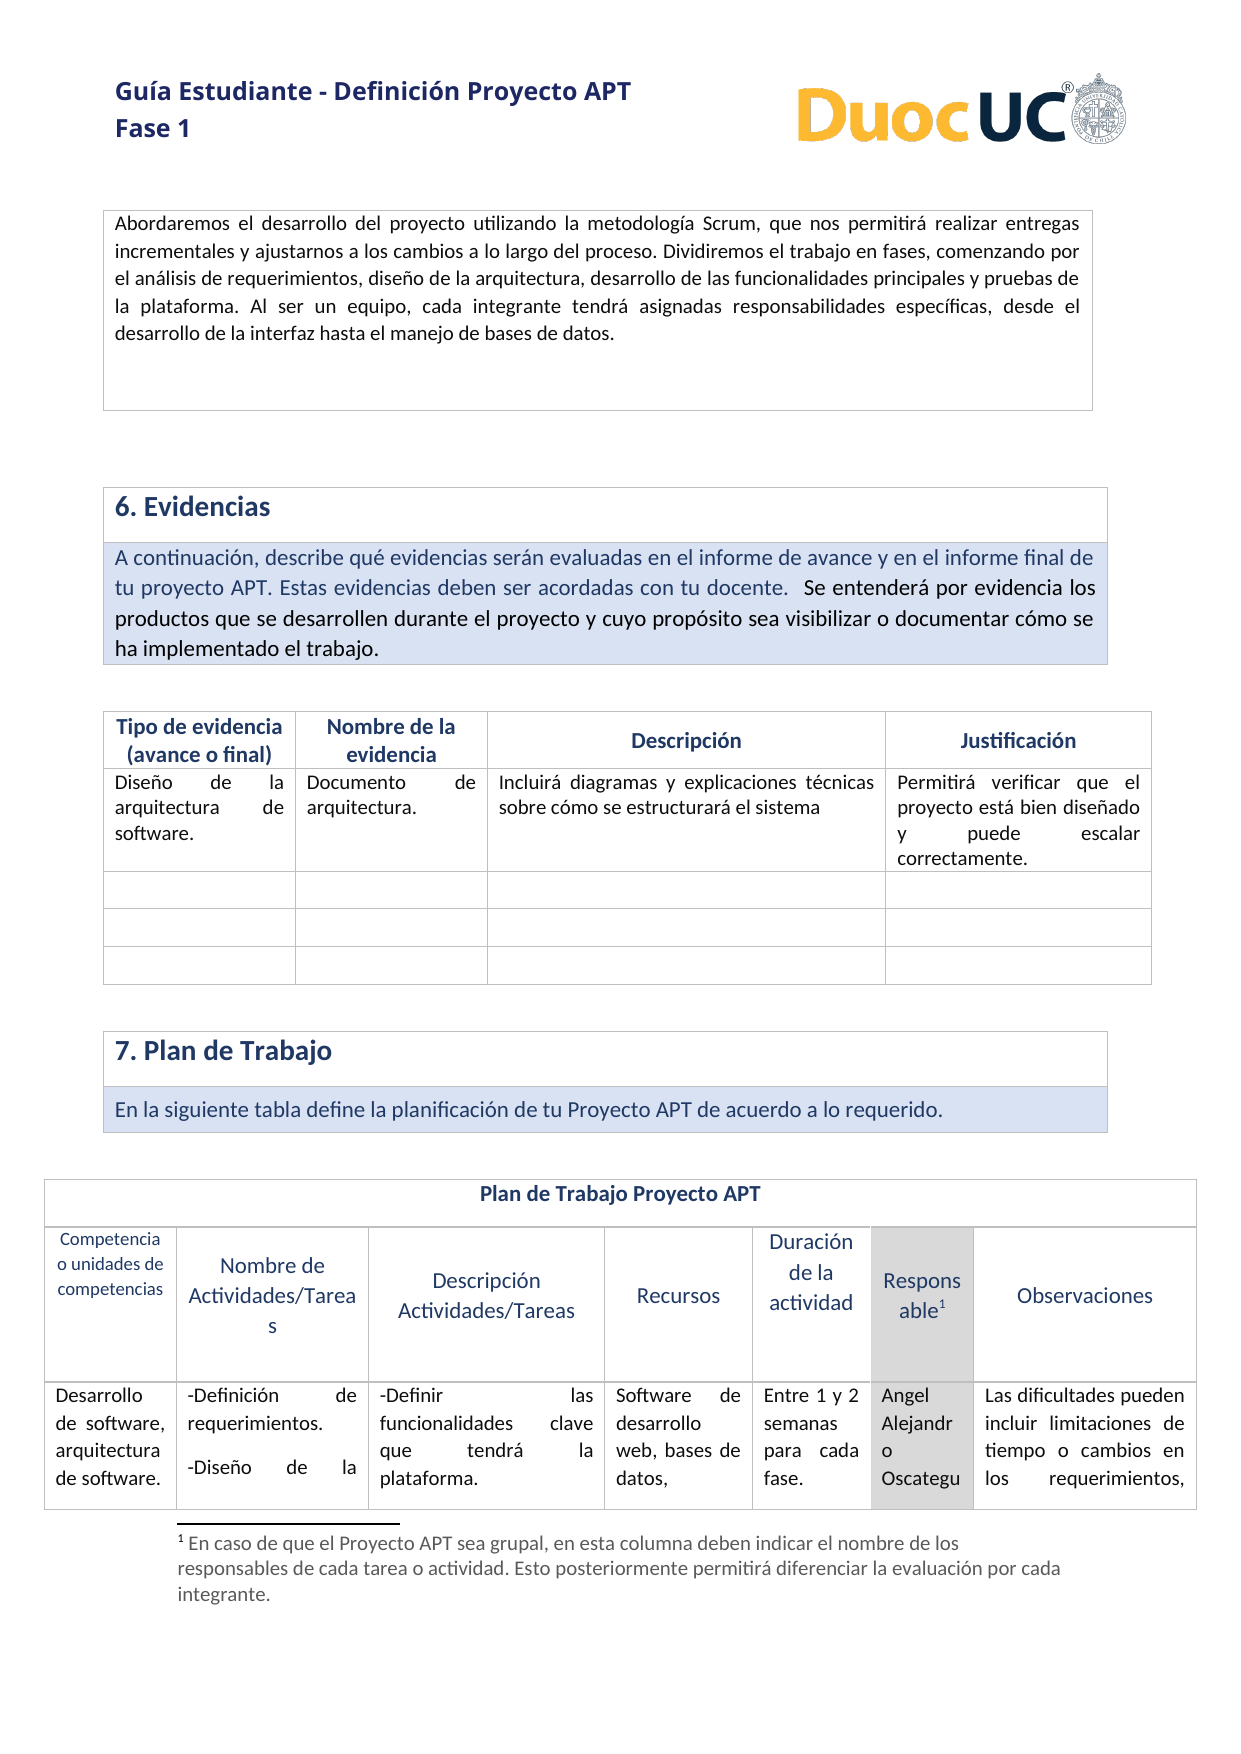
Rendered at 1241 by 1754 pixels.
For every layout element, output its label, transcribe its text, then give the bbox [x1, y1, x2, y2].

table_cell -Definición de requerimientos. -Diseño de la arquitectura. -Desarrollo de la interfaz de usuario. -Implementación del sistema de recomendaciones. [177, 1383, 368, 1509]
table_cell [886, 947, 1151, 984]
table_cell [488, 947, 885, 984]
table_cell [886, 872, 1151, 908]
table_cell Angel Alejandro Oscategui Pineda, Damian Salazar Carlos Muñoz [871, 1383, 973, 1509]
table_cell [104, 872, 295, 908]
table_cell [296, 947, 487, 984]
table_header 6. Evidencias [104, 488, 1107, 542]
table_header Descripción [488, 712, 885, 768]
table_cell [488, 909, 885, 946]
table_header Justificación [886, 712, 1151, 768]
table_cell Incluirá diagramas y explicaciones técnicas sobre cómo se estructurará el sistema [488, 769, 885, 871]
picture [798, 73, 1126, 144]
table_cell Documento de arquitectura. [296, 769, 487, 871]
table_cell Competencia o unidades de competencias [45, 1228, 176, 1381]
table_cell En la siguiente tabla define la planificación de tu Proyecto APT de acuerdo a lo requerido. [104, 1087, 1107, 1132]
table_header Nombre de la evidencia [296, 712, 487, 768]
table_cell [886, 909, 1151, 946]
table_header Plan de Trabajo Proyecto APT [45, 1180, 1196, 1226]
table_cell Observaciones [974, 1228, 1196, 1381]
table_cell A continuación, describe qué evidencias serán evaluadas en el informe de avance y en el informe final de tu proyecto APT. Estas evidencias deben ser acordadas con tu docente. Se entenderá por evidencia los productos que se desarrollen durante el proyecto y cuyo propósito sea visibilizar o documentar cómo se ha implementado el trabajo. [104, 543, 1107, 664]
table_cell Duración de la actividad [753, 1228, 870, 1381]
table_cell Recursos [605, 1228, 752, 1381]
table_cell [296, 909, 487, 946]
table_cell Abordaremos el desarrollo del proyecto utilizando la metodología Scrum, que nos permitirá realizar entregas incrementales y ajustarnos a los cambios a lo largo del proceso. Dividiremos el trabajo en fases, comenzando por el análisis de requerimientos, diseño de la arquitectura, desarrollo de las funcionalidades principales y pruebas de la plataforma. Al ser un equipo, cada integrante tendrá asignadas responsabilidades específicas, desde el desarrollo de la interfaz hasta el manejo de bases de datos. [104, 211, 1092, 409]
table_cell Descripción Actividades/Tareas [369, 1228, 604, 1381]
table_cell Desarrollo de software, arquitectura de software. [45, 1383, 176, 1509]
table_cell Diseño de la arquitectura de software. [104, 769, 295, 871]
table_cell Software de desarrollo web, bases de datos, herramientas de diseño de interfaces. [605, 1383, 752, 1509]
table_cell [104, 947, 295, 984]
table_cell [488, 872, 885, 908]
table_cell [296, 872, 487, 908]
table_header Tipo de evidencia (avance o final) [104, 712, 295, 768]
table_cell Entre 1 y 2 semanas para cada fase. [753, 1383, 870, 1509]
table_header 7. Plan de Trabajo [104, 1032, 1107, 1086]
table_cell [104, 909, 295, 946]
table_cell Nombre de Actividades/Tareas [177, 1228, 368, 1381]
table_cell Responsable [871, 1228, 973, 1381]
table_cell Permitirá verificar que el proyecto está bien diseñado y puede escalar correctamente. [886, 769, 1151, 871]
